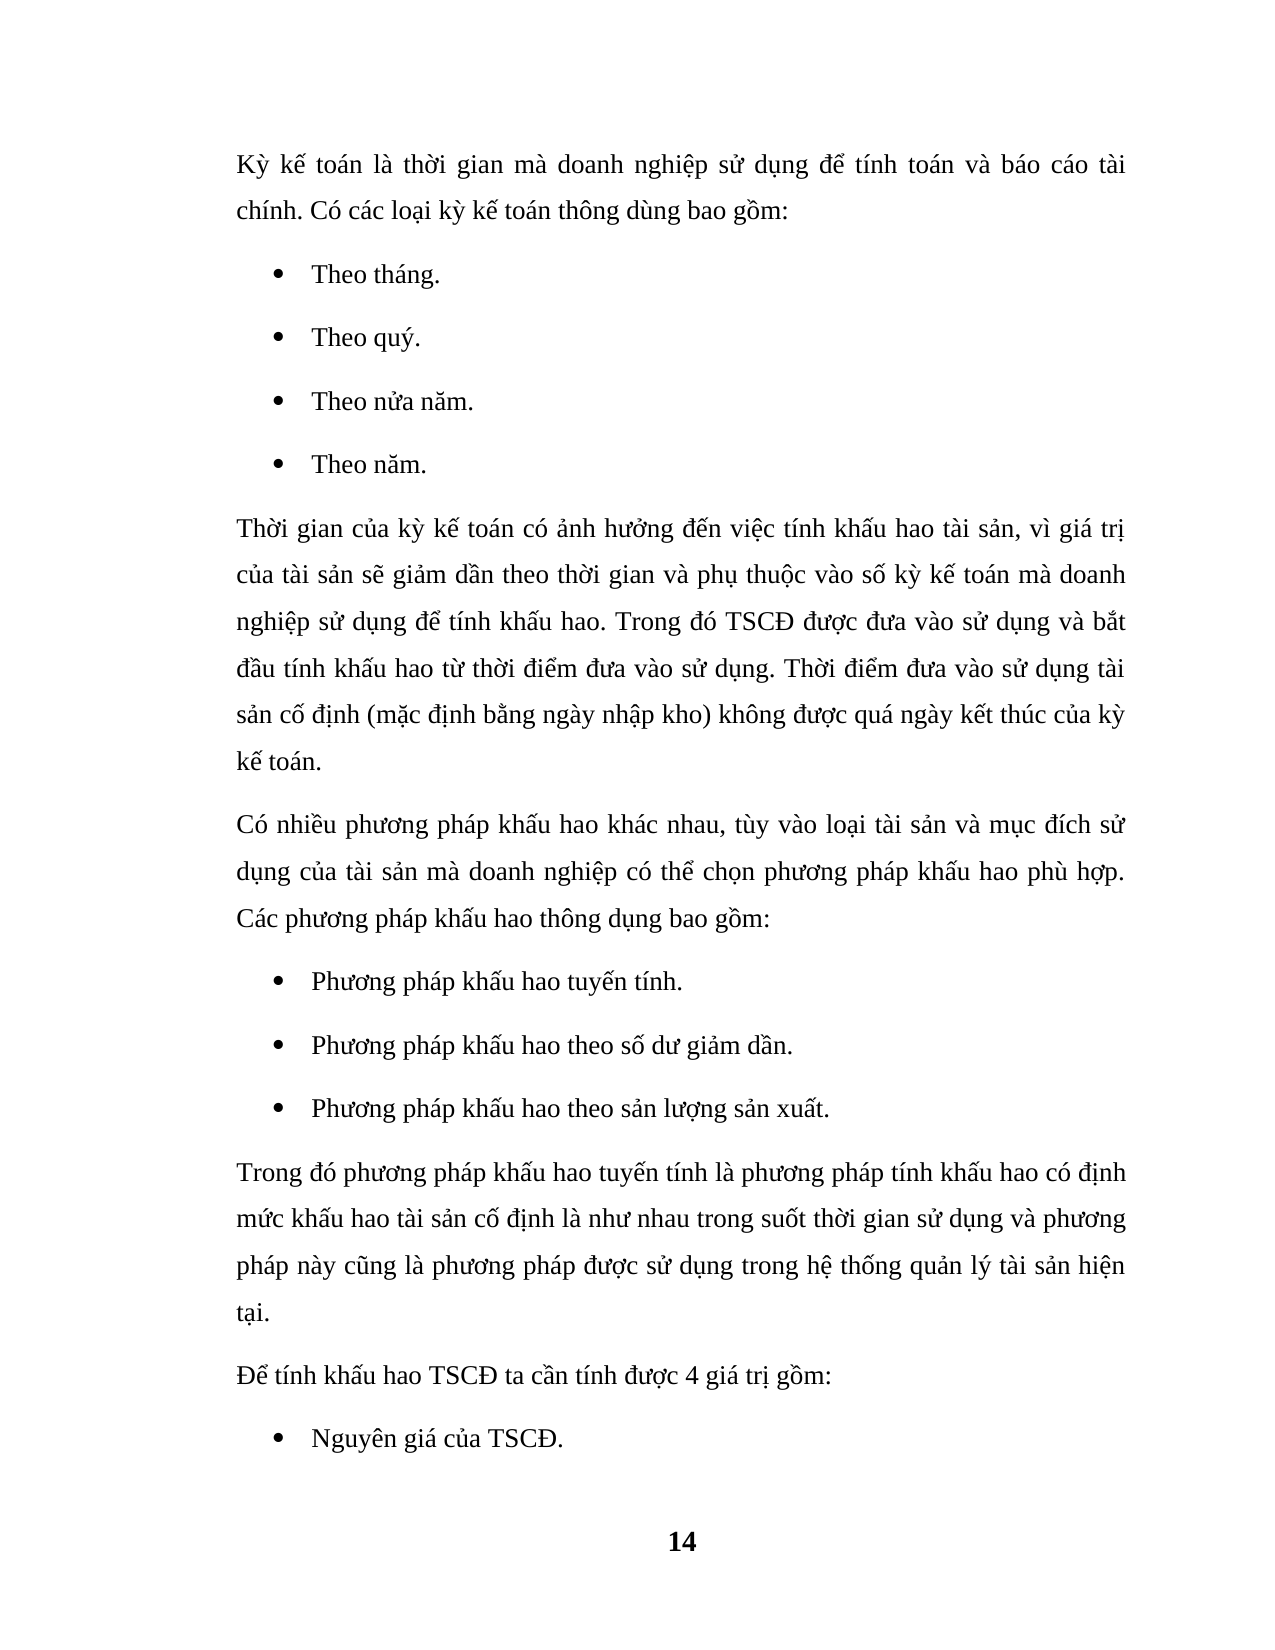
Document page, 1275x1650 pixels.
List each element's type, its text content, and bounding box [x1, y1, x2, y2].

list Theo quý. [274, 321, 1127, 352]
text Kỳ kế toán là thời gian mà doanh nghiệp sử dụng để tính toán và báo cáo tài chính. Có các loại kỳ kế toán thông dùng bao gồm: [236, 148, 1127, 226]
list Phương pháp khấu hao theo sản lượng sản xuất. [274, 1092, 1127, 1123]
list Phương pháp khấu hao tuyến tính. [274, 965, 1127, 996]
text Trong đó phương pháp khấu hao tuyến tính là phương pháp tính khấu hao có định mức khấu hao tài sản cố định là như nhau trong suốt thời gian sử dụng và phương pháp này cũng là phương pháp được sử dụng trong hệ thống quản lý tài sản hiện tại. [236, 1156, 1127, 1327]
list Theo tháng. [274, 258, 1127, 289]
list Theo nửa năm. [274, 385, 1127, 416]
list Nguyên giá của TSCĐ. [274, 1422, 1127, 1454]
text Thời gian của kỳ kế toán có ảnh hưởng đến việc tính khấu hao tài sản, vì giá trị của tài sản sẽ giảm dần theo thời gian và phụ thuộc vào số kỳ kế toán mà doanh nghiệp sử dụng để tính khấu hao. Trong đó TSCĐ được đưa vào sử dụng và bắt đầu tính khấu hao từ thời điểm đưa vào sử dụng. Thời điểm đưa vào sử dụng tài sản cố định (mặc định bằng ngày nhập kho) không được quá ngày kết thúc của kỳ kế toán. [236, 512, 1127, 776]
text Có nhiều phương pháp khấu hao khác nhau, tùy vào loại tài sản và mục đích sử dụng của tài sản mà doanh nghiệp có thể chọn phương pháp khấu hao phù hợp. Các phương pháp khấu hao thông dụng bao gồm: [236, 808, 1127, 933]
list Theo năm. [274, 448, 1127, 479]
list Phương pháp khấu hao theo số dư giảm dần. [274, 1029, 1127, 1060]
text Để tính khấu hao TSCĐ ta cần tính được 4 giá trị gồm: [236, 1359, 1127, 1390]
